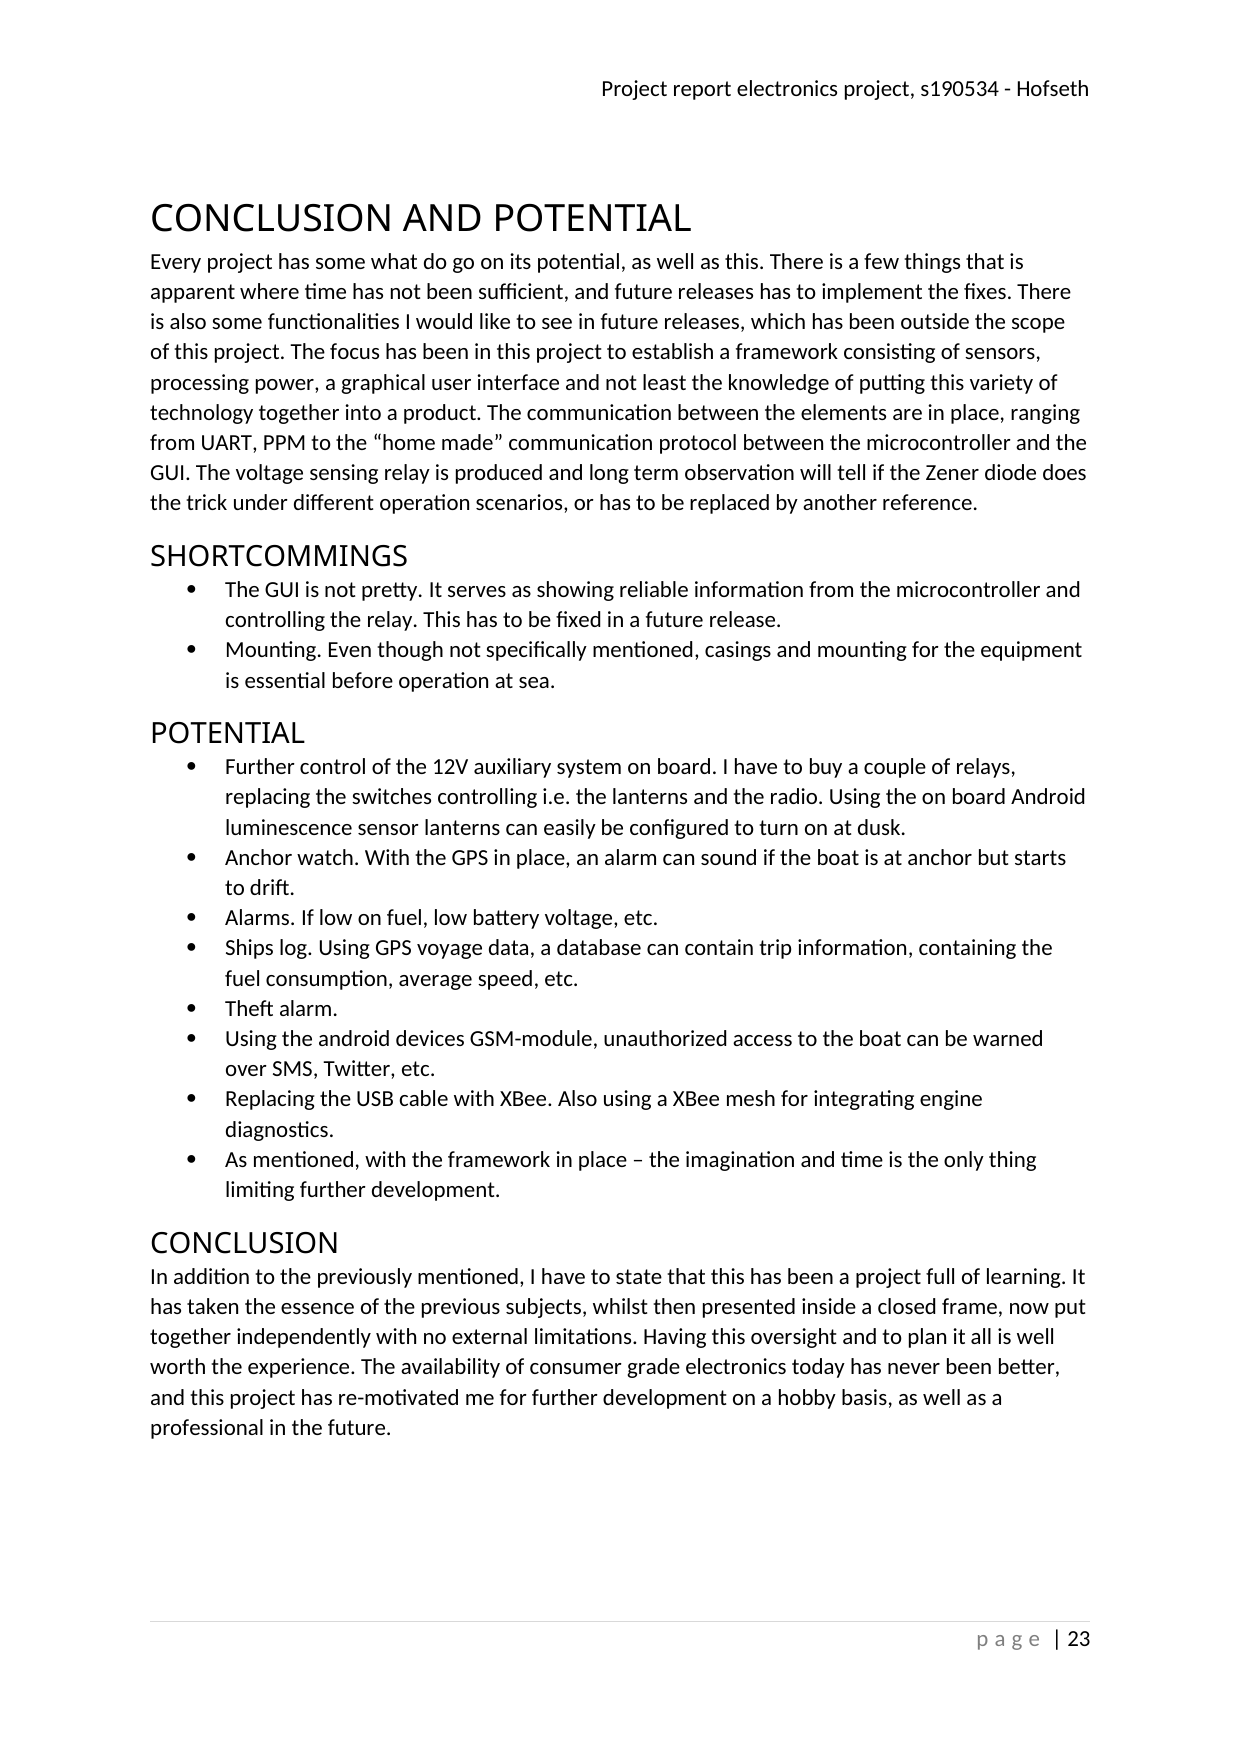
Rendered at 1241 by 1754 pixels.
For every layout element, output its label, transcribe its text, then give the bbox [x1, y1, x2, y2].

list Using the android devices GSM-module, unauthorized access to the boat can be warned over SMS, Twitter, etc. [187, 1024, 1090, 1082]
text In addition to the previously mentioned, I have to state that this has been a project full of learning. It has taken the essence of the previous subjects, whilst then presented inside a closed frame, now put together independently with no external limitations. Having this oversight and to plan it all is well worth the experience. The availability of consumer grade electronics today has never been better, and this project has re-motivated me for further development on a hobby basis, as well as a professional in the future. [150, 1262, 1090, 1441]
list Anchor watch. With the GPS in place, an alarm can sound if the boat is at anchor but starts to drift. [187, 843, 1090, 901]
list Further control of the 12V auxiliary system on board. I have to buy a couple of relays, replacing the switches controlling i.e. the lanterns and the radio. Using the on board Android luminescence sensor lanterns can easily be configured to turn on at dusk. [187, 752, 1090, 841]
text Every project has some what do go on its potential, as well as this. There is a few things that is apparent where time has not been sufficient, and future releases has to implement the fixes. There is also some functionalities I would like to see in future releases, which has been outside the scope of this project. The focus has been in this project to establish a framework consisting of sensors, processing power, a graphical user interface and not least the knowledge of putting this variety of technology together into a product. The communication between the elements are in place, ranging from UART, PPM to the “home made” communication protocol between the microcontroller and the GUI. The voltage sensing relay is produced and long term observation will tell if the Zener diode does the trick under different operation scenarios, or has to be replaced by another reference. [150, 247, 1090, 517]
list Alarms. If low on fuel, low battery voltage, etc. [187, 903, 1090, 931]
list Mounting. Even though not specifically mentioned, casings and mounting for the equipment is essential before operation at sea. [187, 636, 1090, 694]
list As mentioned, with the framework in place – the imagination and time is the only thing limiting further development. [187, 1145, 1090, 1203]
list Replacing the USB cable with XBee. Also using a XBee mesh for integrating engine diagnostics. [187, 1084, 1090, 1143]
subtitle Conclusion and potential [150, 192, 1090, 243]
subtitle Shortcommings [150, 535, 1090, 575]
list Ships log. Using GPS voyage data, a database can contain trip information, containing the fuel consumption, average speed, etc. [187, 933, 1090, 992]
list The GUI is not pretty. It serves as showing reliable information from the microcontroller and controlling the relay. This has to be fixed in a future release. [187, 575, 1090, 633]
subtitle Conclusion [150, 1222, 1090, 1262]
list Theft alarm. [187, 994, 1090, 1022]
subtitle Potential [150, 713, 1090, 752]
